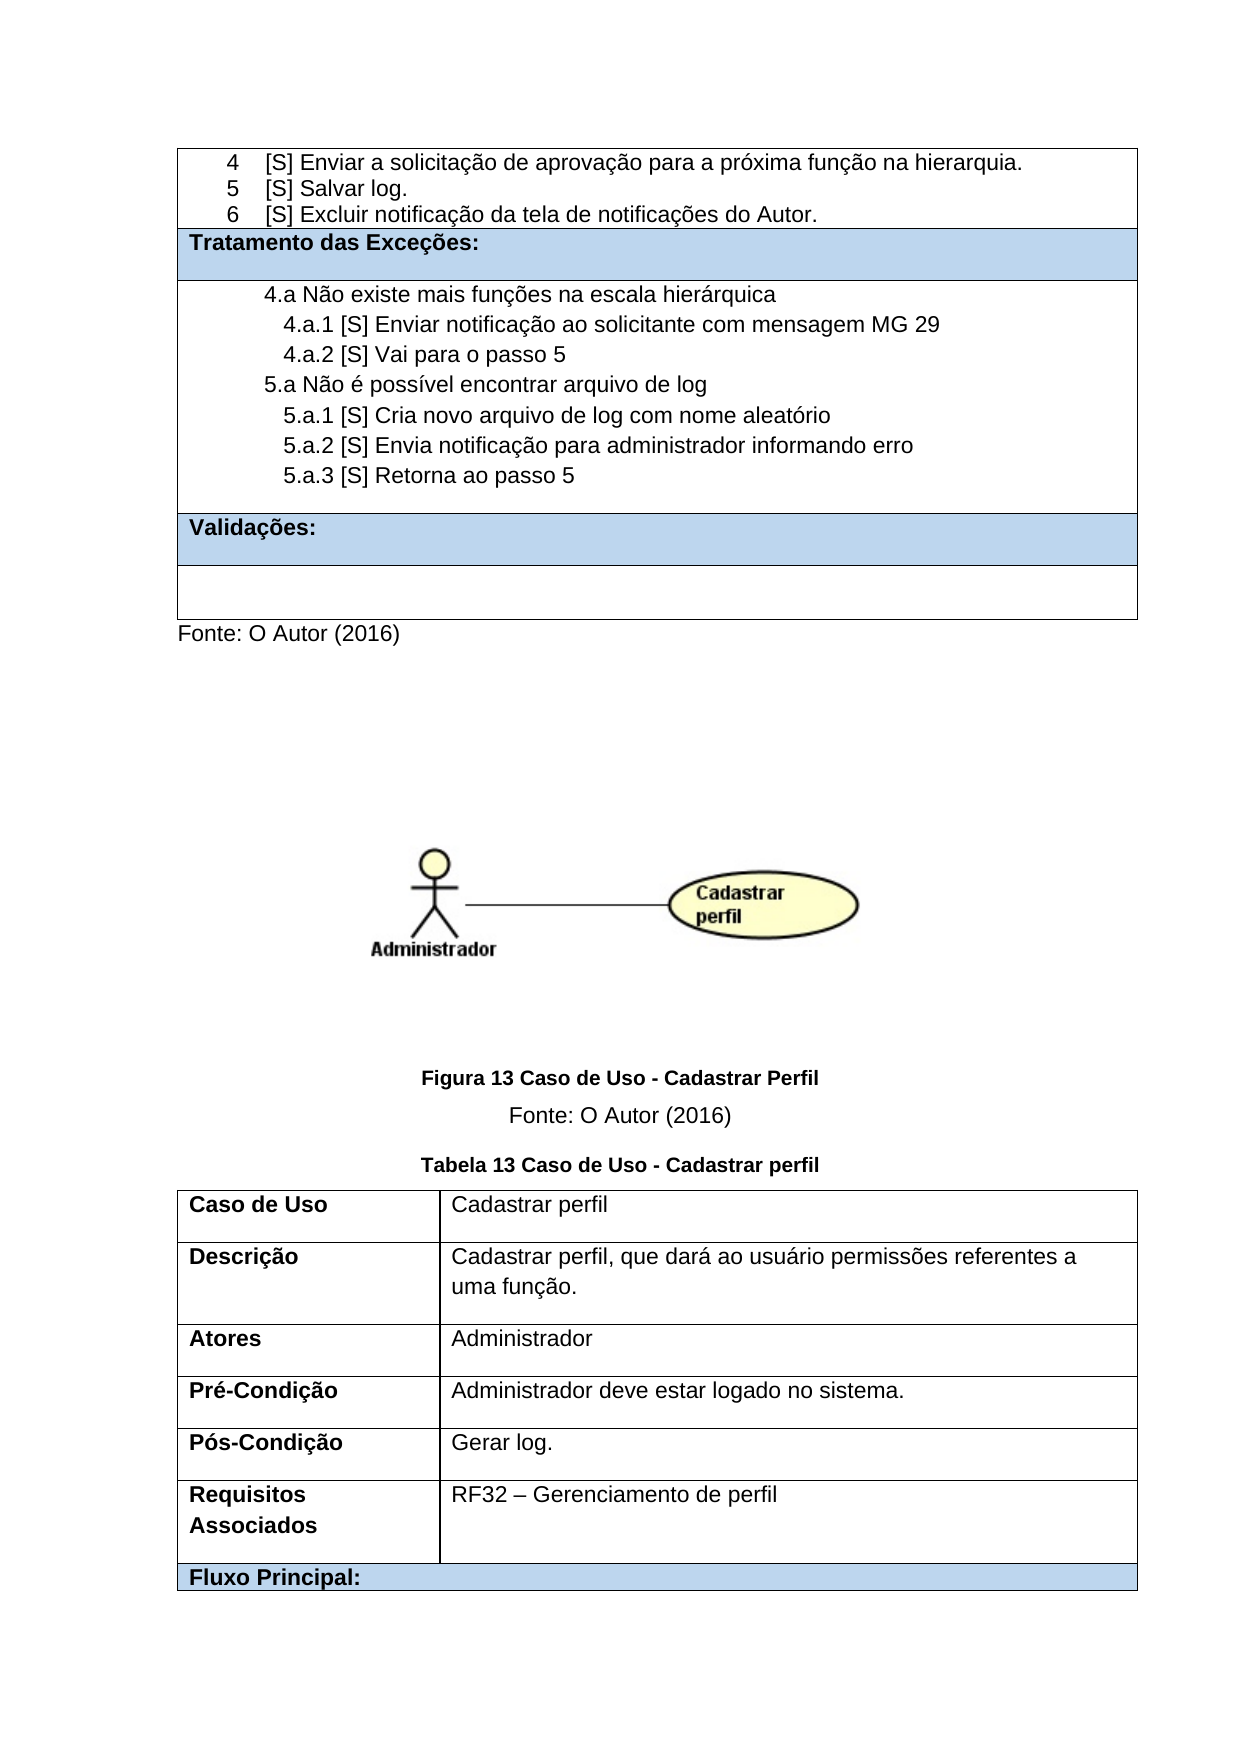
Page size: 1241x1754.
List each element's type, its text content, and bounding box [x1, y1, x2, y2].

table_header Caso de Uso [178, 1191, 439, 1242]
table_cell Gerar log. [441, 1429, 1137, 1480]
text Fonte: O Autor (2016) [177, 620, 1063, 646]
table_cell Administrador [441, 1325, 1137, 1376]
text Fonte: O Autor (2016) [177, 1102, 1063, 1129]
picture [334, 722, 907, 1041]
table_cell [178, 149, 1137, 228]
table_cell Descrição [178, 1243, 439, 1324]
table_cell [178, 566, 1137, 619]
table_cell Pré-Condição [178, 1377, 439, 1428]
table_cell Cadastrar perfil, que dará ao usuário permissões referentes a uma função. [441, 1243, 1137, 1324]
table_header Cadastrar perfil [441, 1191, 1137, 1242]
table_cell RF32 – Gerenciamento de perfil [441, 1481, 1137, 1563]
table_cell Requisitos Associados [178, 1481, 439, 1563]
table_cell Administrador deve estar logado no sistema. [441, 1377, 1137, 1428]
table_cell Atores [178, 1325, 439, 1376]
table_cell 4.a Não existe mais funções na escala hierárquica 4.a.1 [S] Enviar notificação ao solicitante com mensagem MG 29 4.a.2 [S] Vai para o passo 5 5.a Não é possível encontrar arquivo de log 5.a.1 [S] Cria novo arquivo de log com nome aleatório 5.a.2 [S] Envia notificação para administrador informando erro 5.a.3 [S] Retorna ao passo 5 [178, 281, 1137, 513]
table_cell Tratamento das Exceções: [178, 229, 1137, 280]
table_cell Validações: [178, 514, 1137, 565]
table_cell Pós-Condição [178, 1429, 439, 1480]
table_cell Fluxo Principal: [178, 1564, 1137, 1590]
